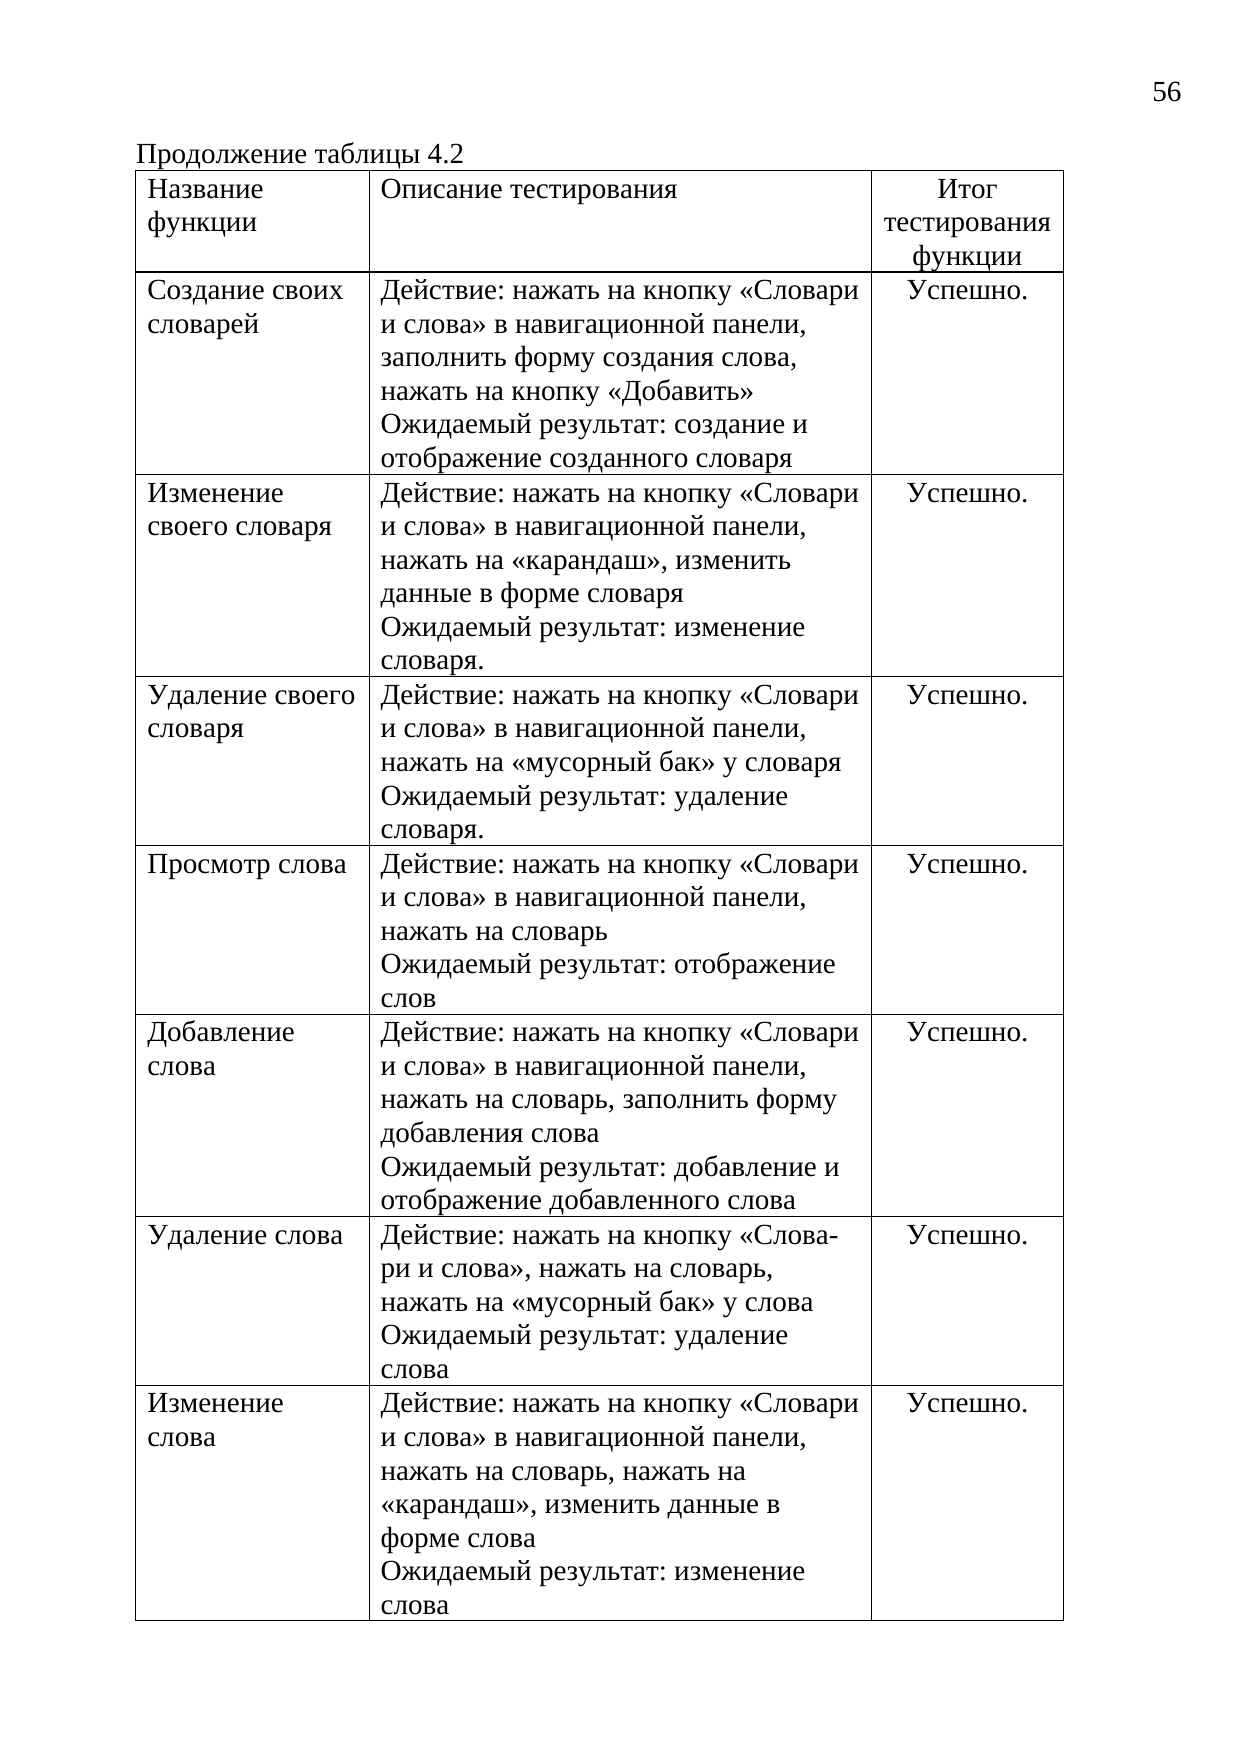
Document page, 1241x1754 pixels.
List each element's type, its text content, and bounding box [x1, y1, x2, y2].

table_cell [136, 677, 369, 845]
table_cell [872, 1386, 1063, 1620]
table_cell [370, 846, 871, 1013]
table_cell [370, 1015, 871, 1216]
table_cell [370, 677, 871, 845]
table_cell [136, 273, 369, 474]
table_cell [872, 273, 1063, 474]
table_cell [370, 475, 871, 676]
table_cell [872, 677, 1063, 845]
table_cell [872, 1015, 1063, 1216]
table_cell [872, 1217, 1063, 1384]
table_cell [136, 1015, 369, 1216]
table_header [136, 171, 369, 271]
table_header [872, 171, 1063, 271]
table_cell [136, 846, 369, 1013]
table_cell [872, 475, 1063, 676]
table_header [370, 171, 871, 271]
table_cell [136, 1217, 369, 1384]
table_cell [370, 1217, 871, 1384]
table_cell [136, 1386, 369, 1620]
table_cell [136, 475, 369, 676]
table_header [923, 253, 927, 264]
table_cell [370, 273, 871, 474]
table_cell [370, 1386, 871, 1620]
text Продолжение таблицы 4.2 [136, 136, 1181, 170]
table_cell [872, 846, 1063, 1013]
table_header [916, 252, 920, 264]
